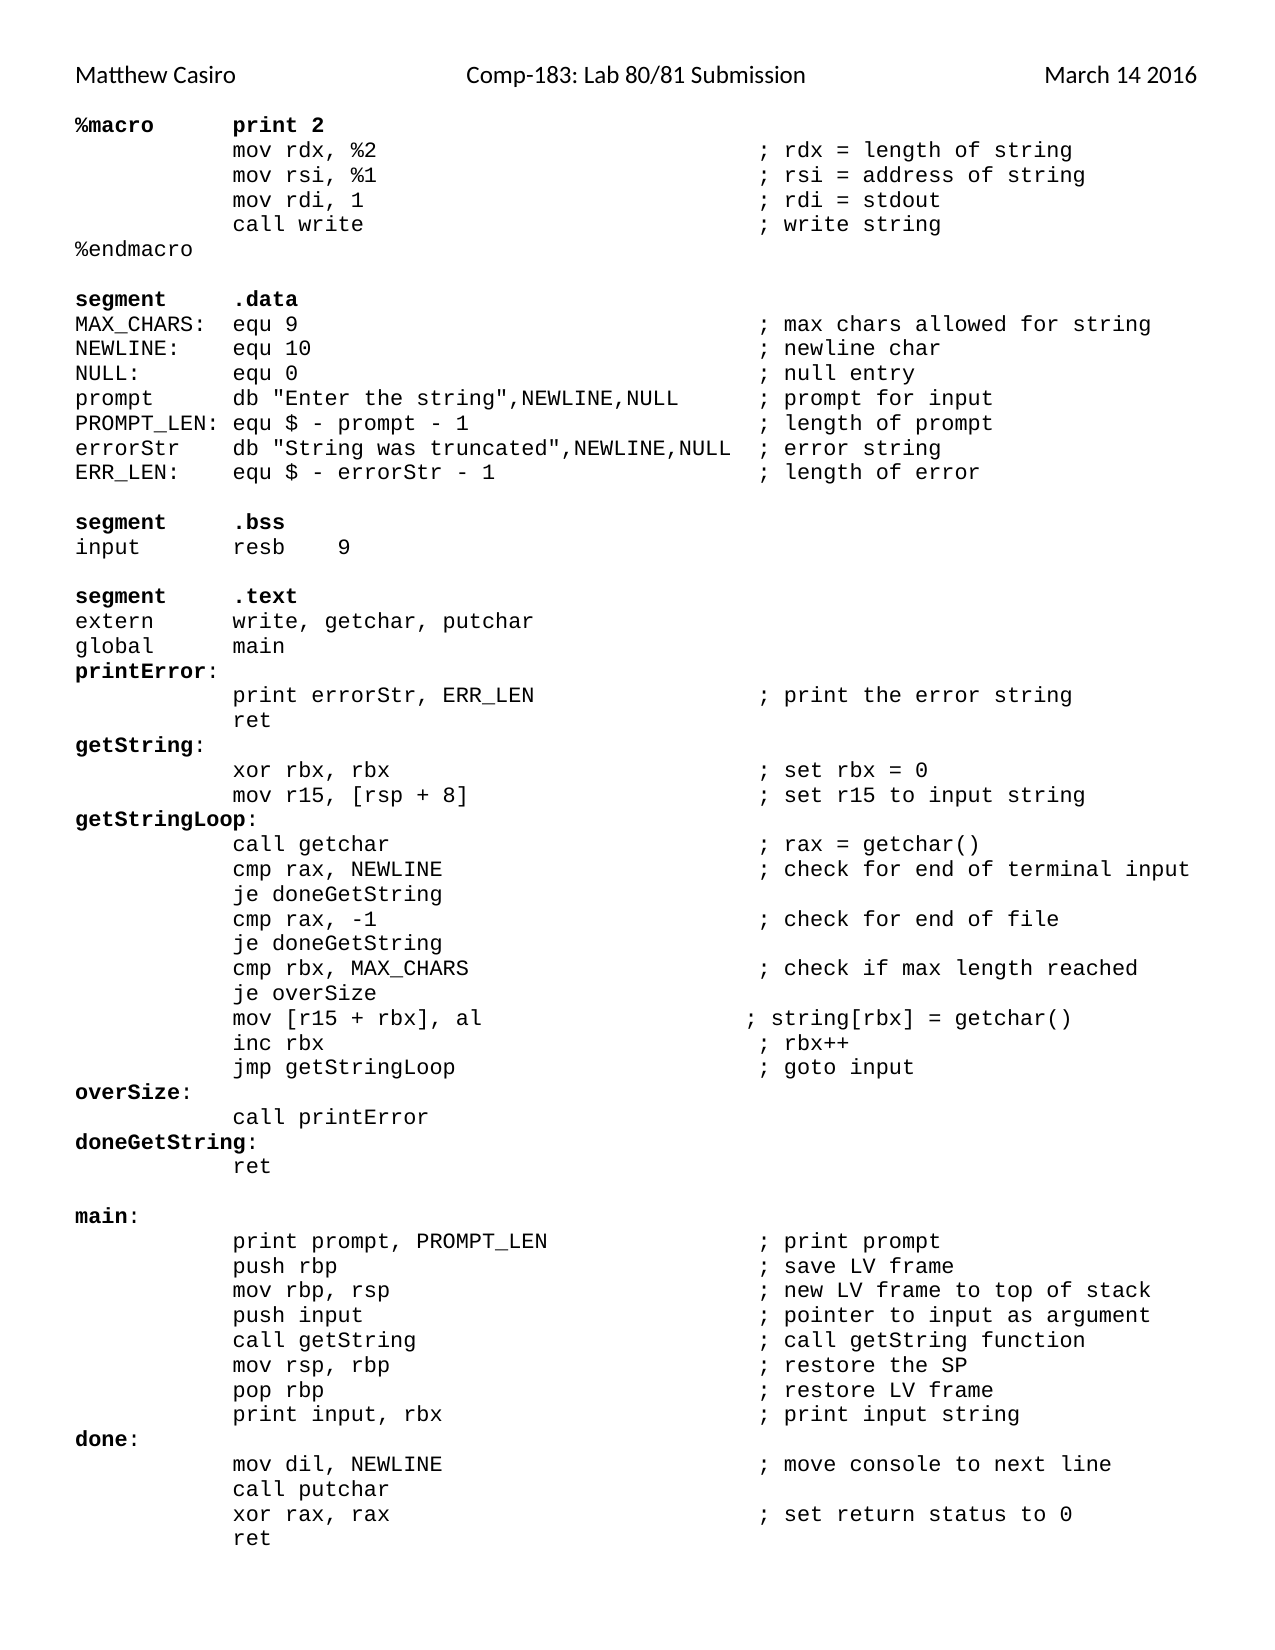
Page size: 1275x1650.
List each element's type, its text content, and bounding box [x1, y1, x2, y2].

text overSize: [75, 1081, 1200, 1106]
text printError: [75, 660, 1200, 684]
text je overSize [75, 982, 1200, 1007]
text done: [75, 1428, 1200, 1453]
text je doneGetString [75, 932, 1200, 957]
text call putchar [75, 1478, 1200, 1503]
text %macro print 2 [75, 114, 1200, 139]
text main: [75, 1205, 1200, 1230]
text print input, rbx ; print input string [75, 1403, 1200, 1428]
text segment .bss [75, 511, 1200, 536]
text getStringLoop: [75, 808, 1200, 833]
text errorStr db "String was truncated",NEWLINE,NULL ; error string [75, 437, 1200, 461]
text cmp rax, NEWLINE ; check for end of terminal input [75, 858, 1200, 883]
text push rbp ; save LV frame [75, 1255, 1200, 1279]
text mov rsi, %1 ; rsi = address of string [75, 164, 1200, 189]
text xor rax, rax ; set return status to 0 [75, 1503, 1200, 1527]
text input resb 9 [75, 536, 1200, 561]
text mov rsp, rbp ; restore the SP [75, 1354, 1200, 1379]
text mov [r15 + rbx], al ; string[rbx] = getchar() [75, 1007, 1200, 1032]
text mov rdx, %2 ; rdx = length of string [75, 139, 1200, 164]
text cmp rax, -1 ; check for end of file [75, 908, 1200, 932]
text call printError [75, 1106, 1200, 1131]
text pop rbp ; restore LV frame [75, 1379, 1200, 1403]
text prompt db "Enter the string",NEWLINE,NULL ; prompt for input [75, 387, 1200, 412]
text ret [75, 1156, 1200, 1180]
text print prompt, PROMPT_LEN ; print prompt [75, 1230, 1200, 1255]
text segment .data [75, 288, 1200, 313]
text cmp rbx, MAX_CHARS ; check if max length reached [75, 957, 1200, 982]
text mov rbp, rsp ; new LV frame to top of stack [75, 1279, 1200, 1304]
text NEWLINE: equ 10 ; newline char [75, 337, 1200, 362]
text inc rbx ; rbx++ [75, 1032, 1200, 1056]
text MAX_CHARS: equ 9 ; max chars allowed for string [75, 313, 1197, 337]
text xor rbx, rbx ; set rbx = 0 [75, 759, 1200, 784]
text jmp getStringLoop ; goto input [75, 1056, 1200, 1081]
text PROMPT_LEN: equ $ - prompt - 1 ; length of prompt [75, 412, 1200, 437]
text getString: [75, 734, 1200, 759]
text segment .text [75, 585, 1200, 610]
text doneGetString: [75, 1131, 1200, 1156]
text call getString ; call getString function [75, 1329, 1200, 1354]
text mov r15, [rsp + 8] ; set r15 to input string [75, 784, 1200, 808]
text mov dil, NEWLINE ; move console to next line [75, 1453, 1200, 1478]
text call write ; write string [75, 213, 1200, 238]
text ERR_LEN: equ $ - errorStr - 1 ; length of error [75, 461, 1200, 486]
text extern write, getchar, putchar [75, 610, 1200, 635]
text mov rdi, 1 ; rdi = stdout [75, 189, 1200, 213]
text %endmacro [75, 238, 1200, 263]
text global main [75, 635, 1200, 660]
text call getchar ; rax = getchar() [75, 833, 1200, 858]
text ret [75, 1527, 1200, 1552]
text push input ; pointer to input as argument [75, 1304, 1200, 1329]
text NULL: equ 0 ; null entry [75, 362, 1200, 387]
text ret [75, 709, 1200, 734]
text print errorStr, ERR_LEN ; print the error string [75, 684, 1200, 709]
text je doneGetString [75, 883, 1200, 908]
